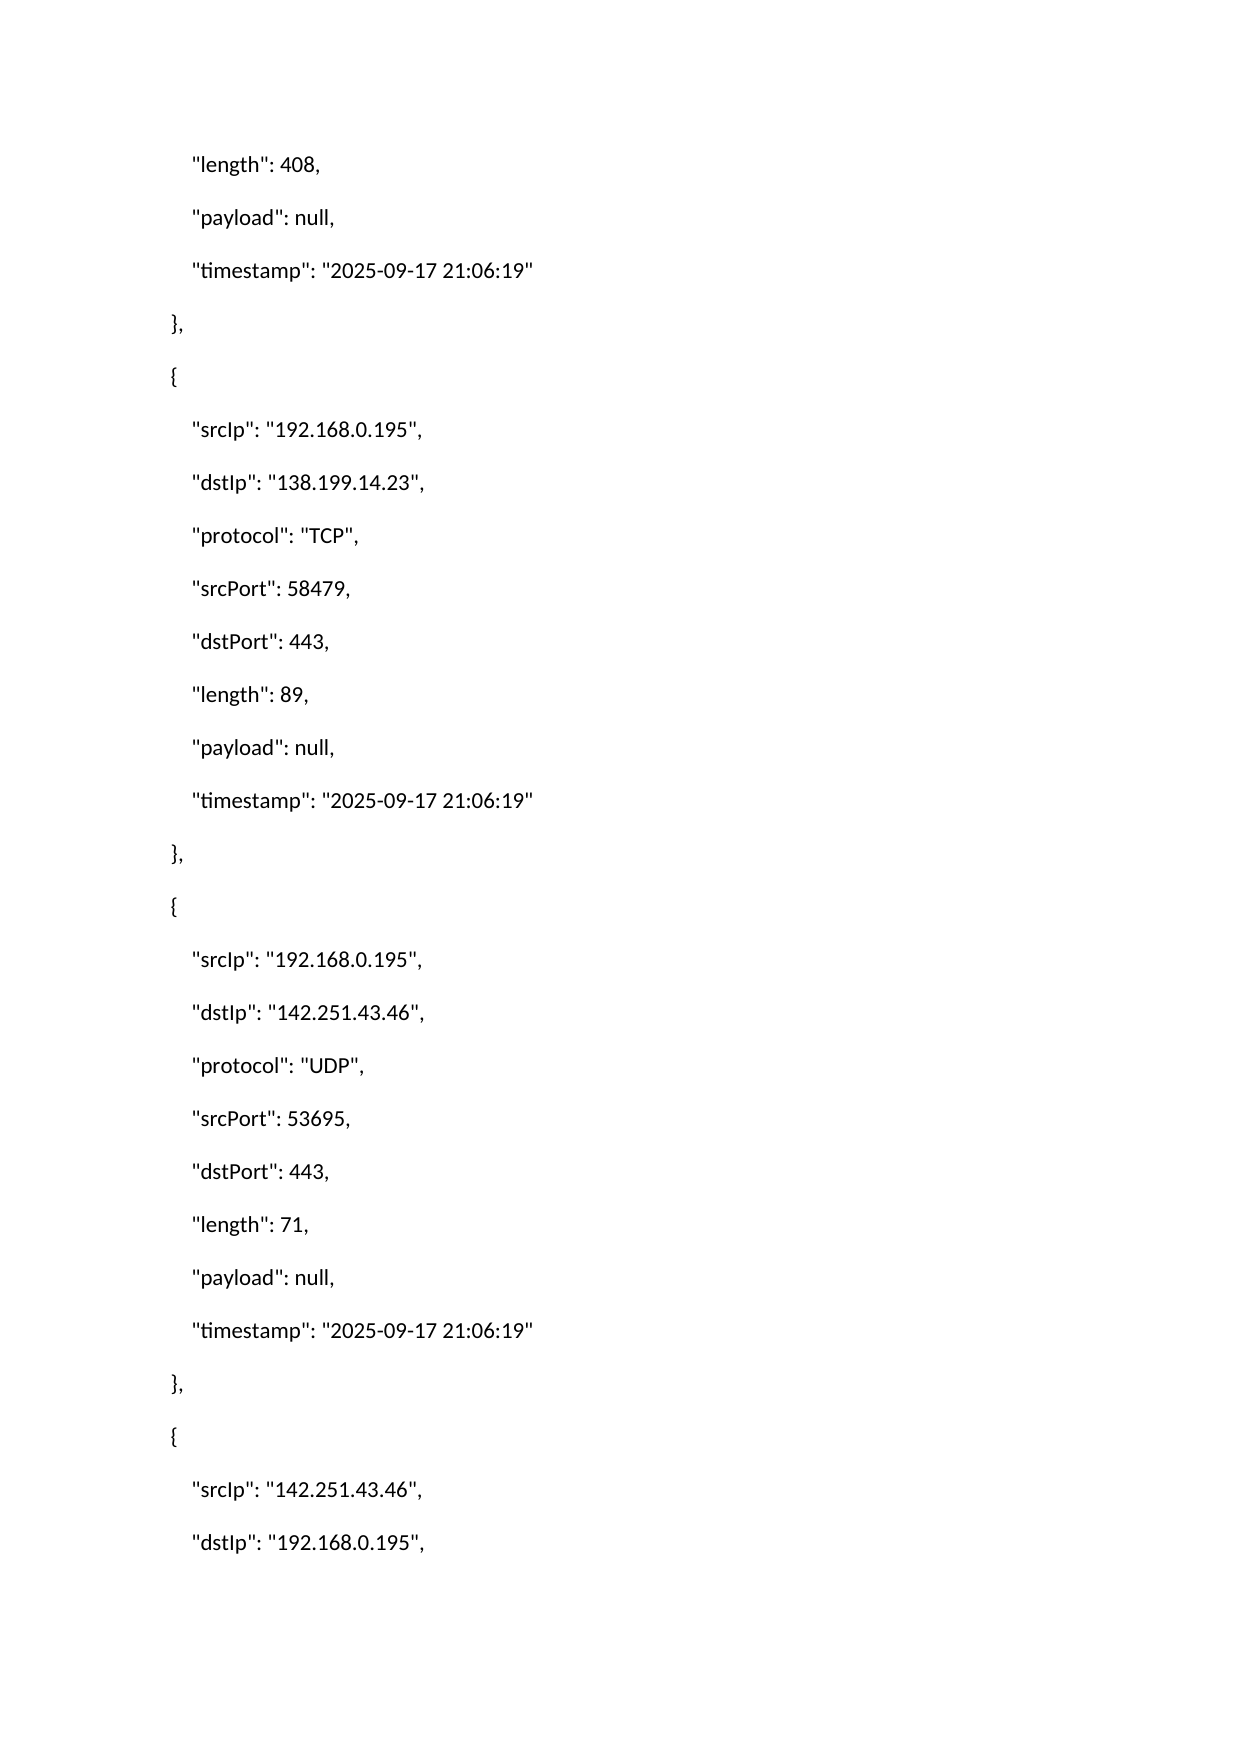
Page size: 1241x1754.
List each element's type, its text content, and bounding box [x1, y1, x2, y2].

text { [150, 892, 1090, 920]
text "srcIp": "192.168.0.195", [150, 415, 1090, 443]
text "protocol": "TCP", [150, 521, 1090, 549]
text "srcIp": "142.251.43.46", [150, 1476, 1090, 1503]
text "length": 71, [150, 1210, 1090, 1238]
text "protocol": "UDP", [150, 1051, 1090, 1079]
text { [150, 1422, 1090, 1451]
text "dstPort": 443, [150, 627, 1090, 655]
text }, [150, 1369, 1090, 1397]
text "timestamp": "2025-09-17 21:06:19" [150, 256, 1090, 284]
text { [150, 362, 1090, 390]
text "timestamp": "2025-09-17 21:06:19" [150, 786, 1090, 814]
text "length": 408, [150, 150, 1090, 178]
text "dstPort": 443, [150, 1157, 1090, 1185]
text "srcIp": "192.168.0.195", [150, 945, 1090, 973]
text "dstIp": "142.251.43.46", [150, 998, 1090, 1026]
text "payload": null, [150, 203, 1090, 231]
text "srcPort": 58479, [150, 574, 1090, 602]
text "payload": null, [150, 733, 1090, 761]
text "timestamp": "2025-09-17 21:06:19" [150, 1316, 1090, 1344]
text "payload": null, [150, 1263, 1090, 1291]
text "srcPort": 53695, [150, 1104, 1090, 1132]
text }, [150, 839, 1090, 867]
text }, [150, 309, 1090, 337]
text "dstIp": "138.199.14.23", [150, 468, 1090, 496]
text "dstIp": "192.168.0.195", [150, 1528, 1090, 1557]
text "length": 89, [150, 680, 1090, 708]
